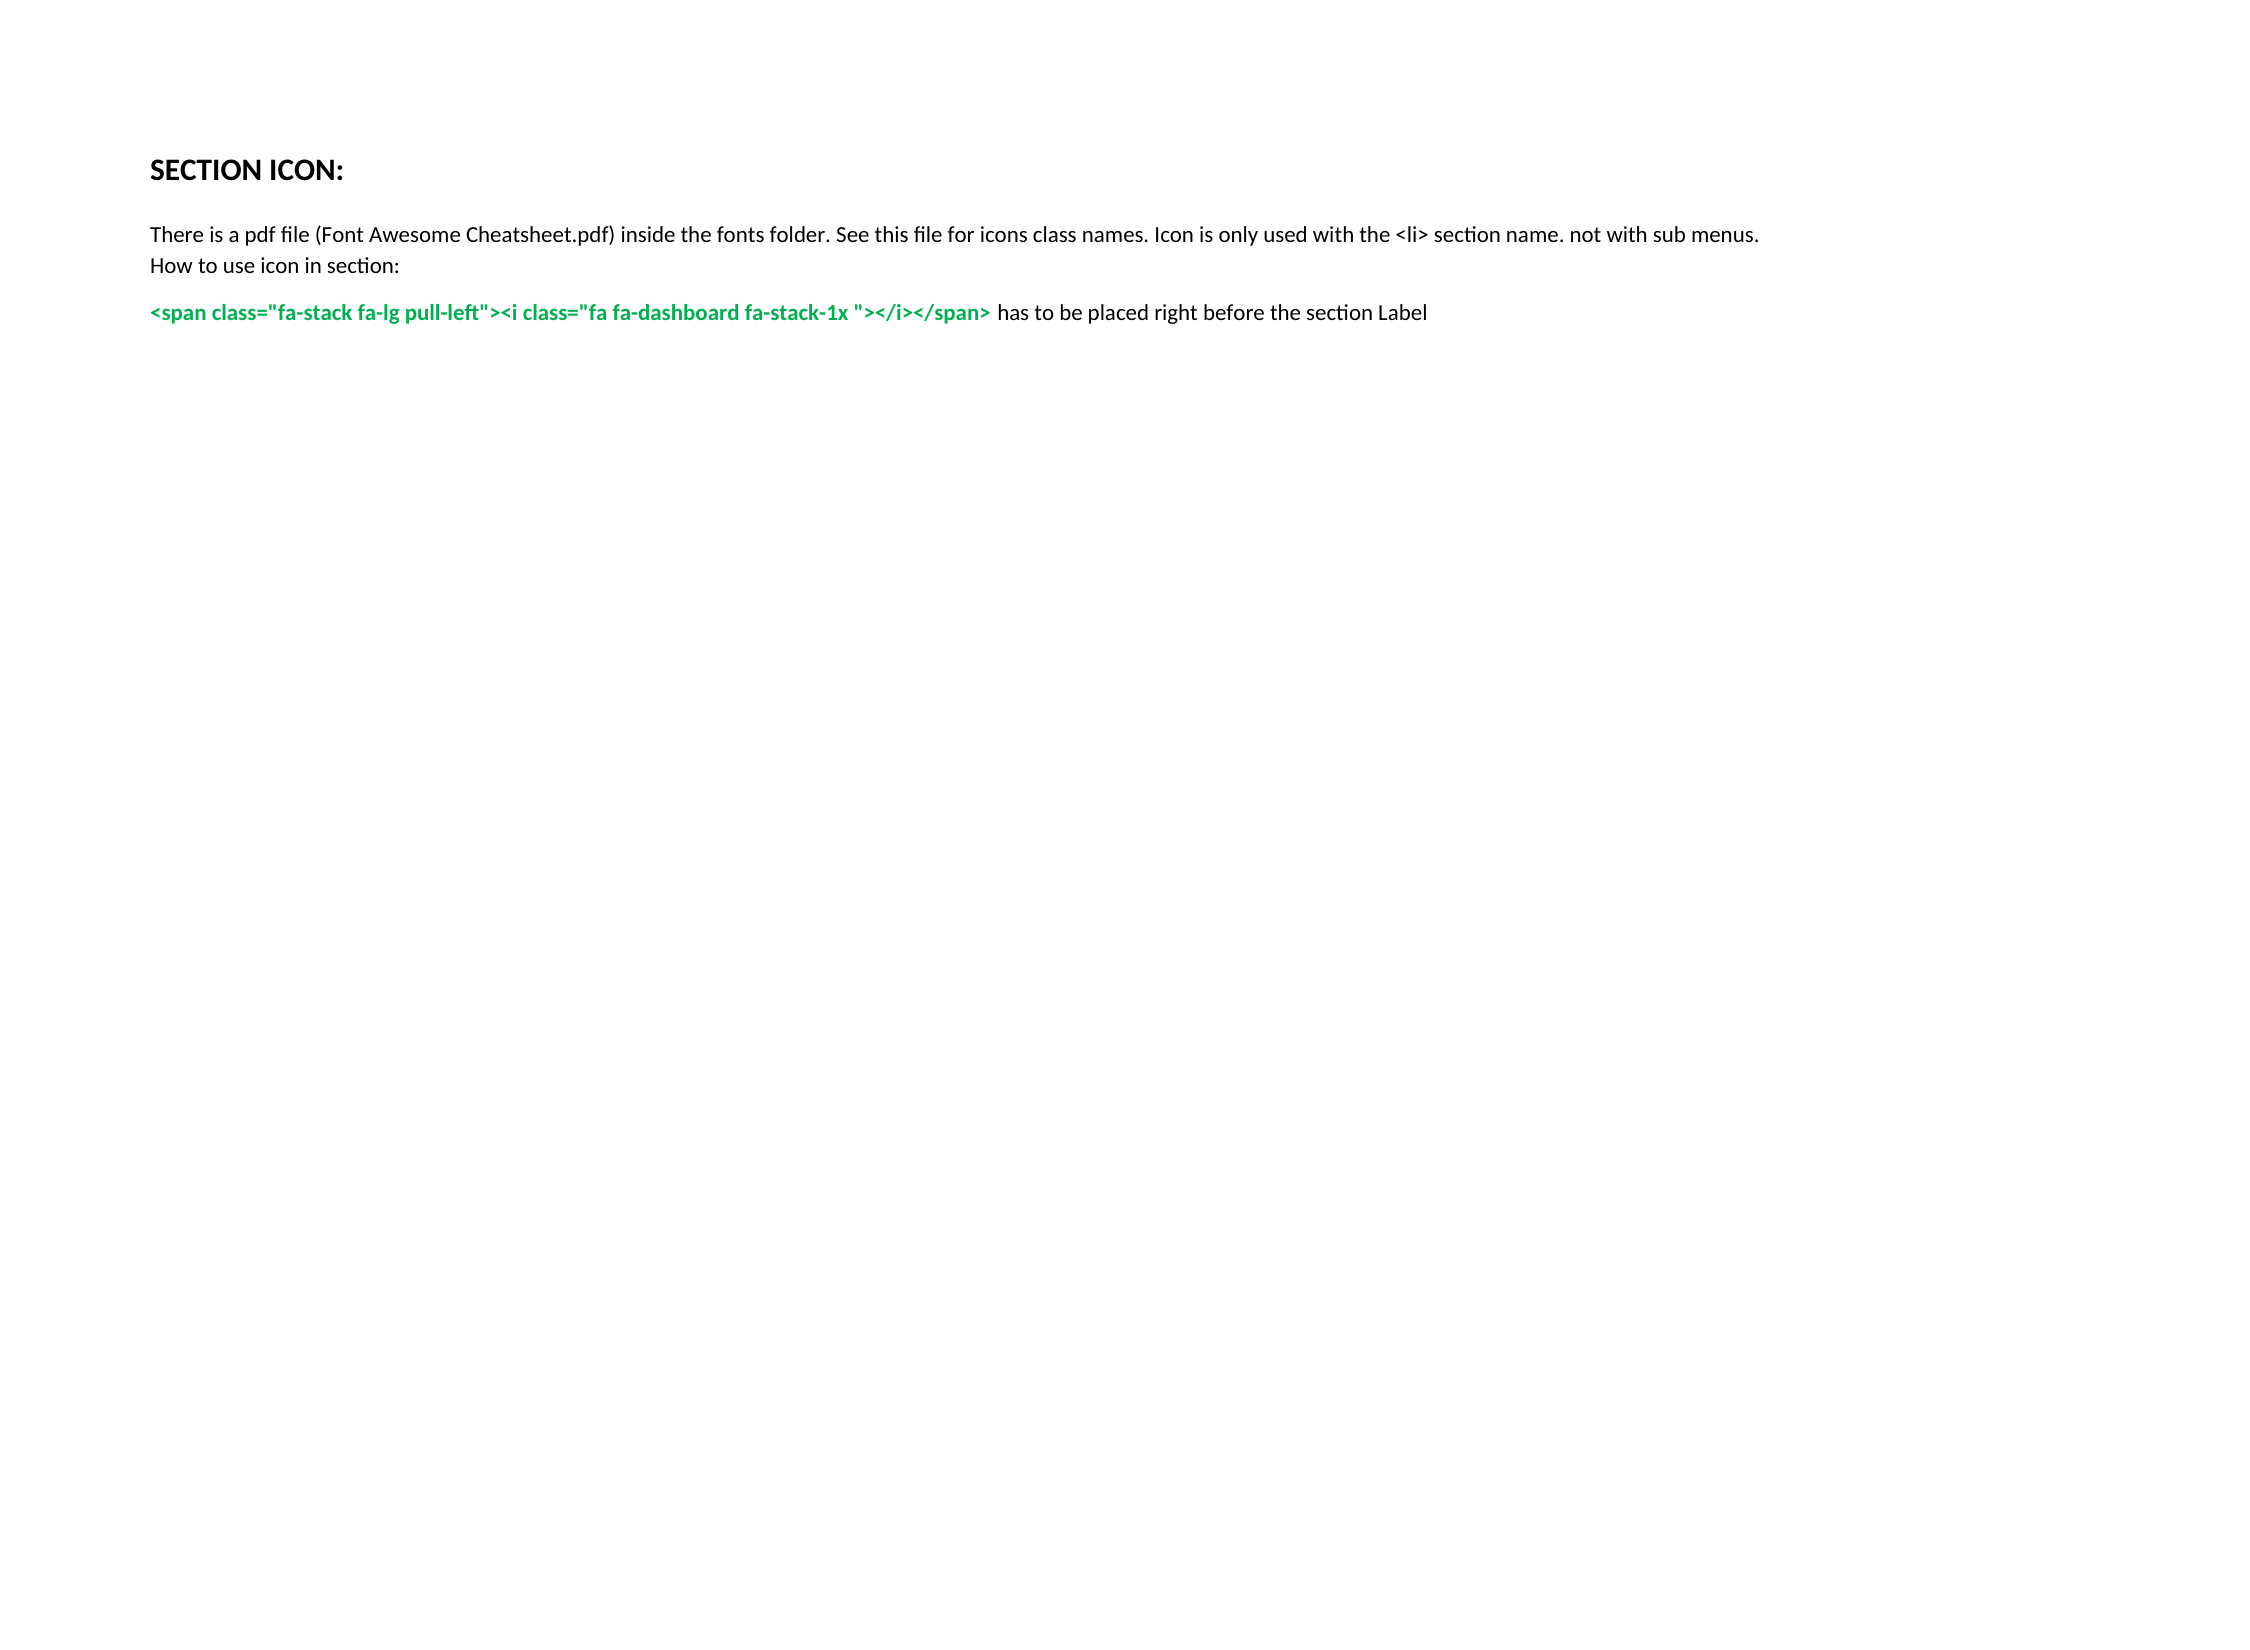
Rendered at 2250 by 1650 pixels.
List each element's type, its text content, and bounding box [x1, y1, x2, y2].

text <span class="fa-stack fa-lg pull-left"><i class="fa fa-dashboard fa-stack-1x "></i></span> has to be placed right before the section Label [150, 298, 2100, 356]
text SECTION ICON: There is a pdf file (Font Awesome Cheatsheet.pdf) inside the fonts folder. See this file for icons class names. Icon is only used with the <li> section name. not with sub menus. How to use icon in section: [150, 150, 2100, 279]
